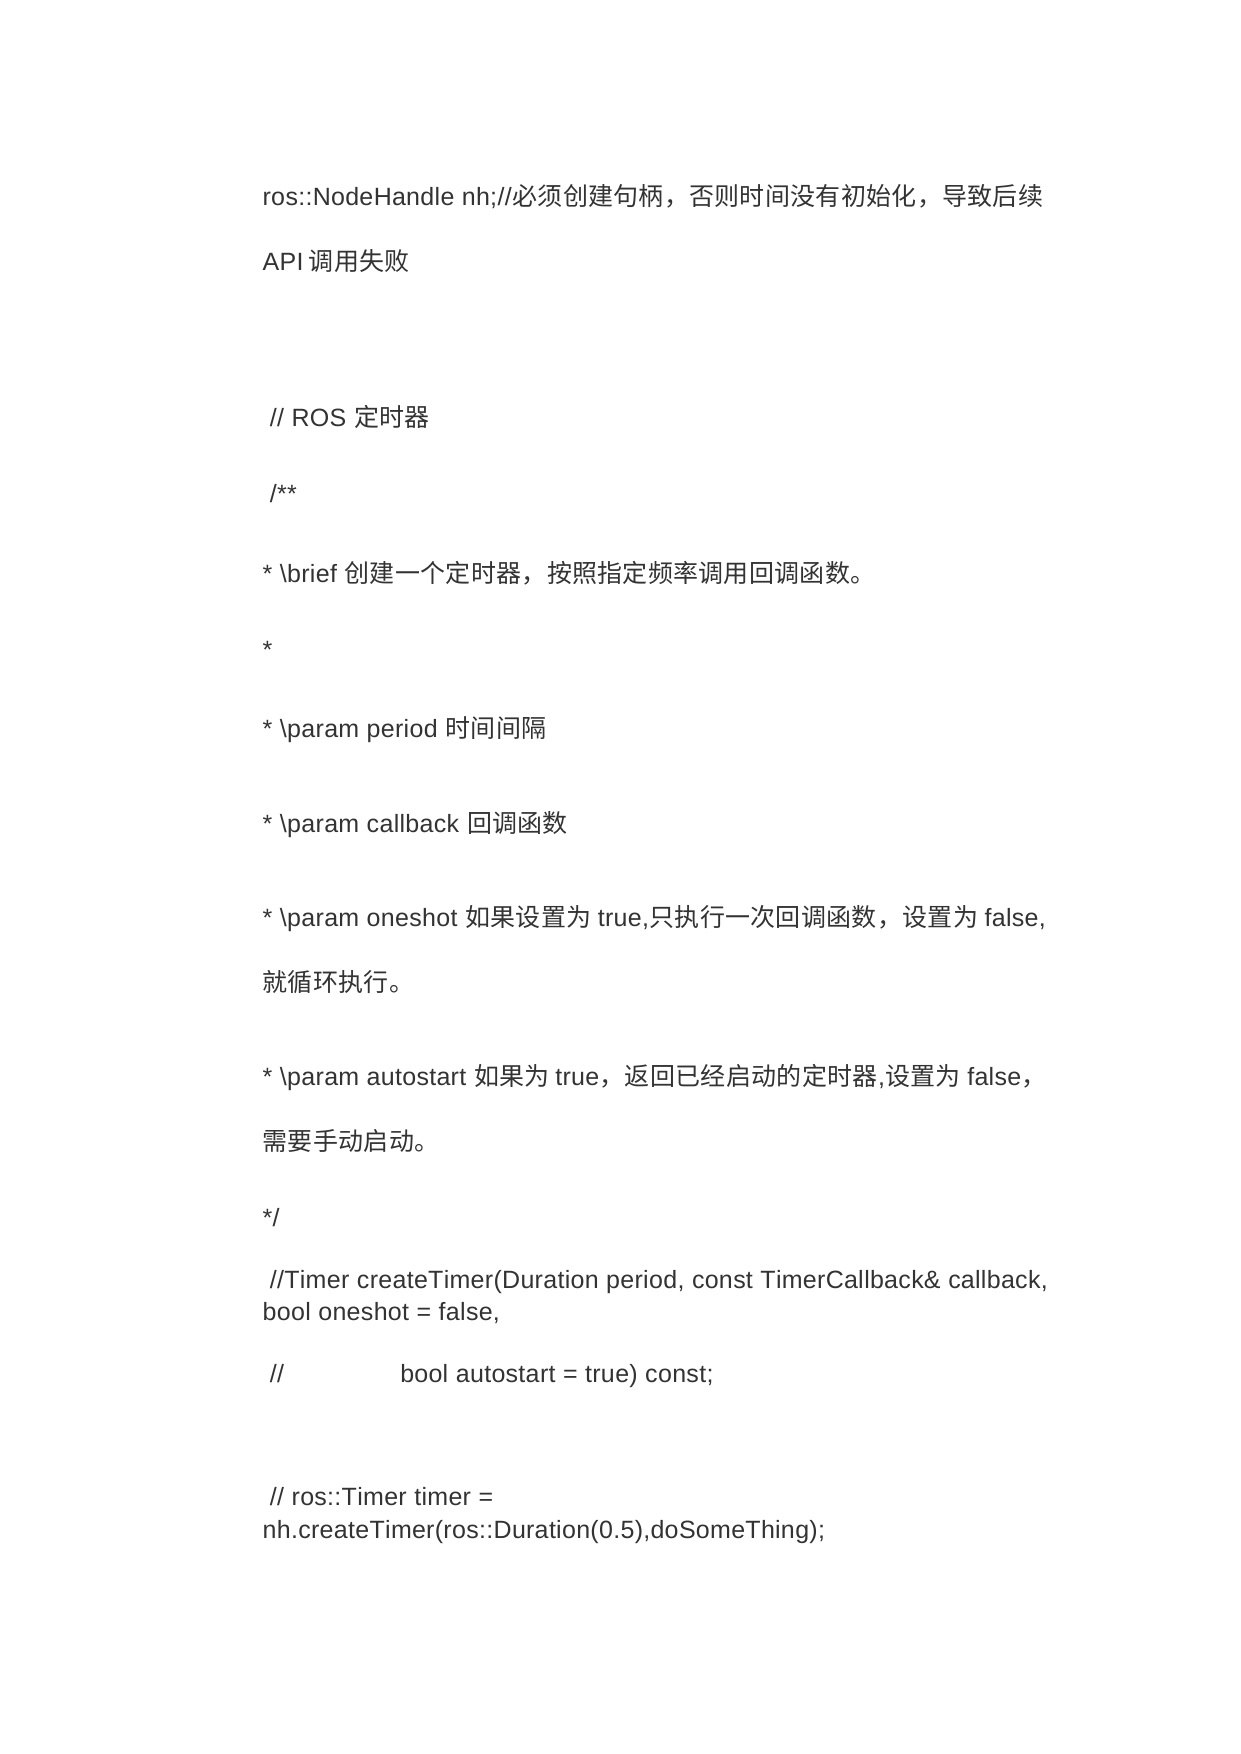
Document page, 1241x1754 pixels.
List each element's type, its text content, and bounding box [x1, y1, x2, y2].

text ros::NodeHandle nh;//必须创建句柄，否则时间没有初始化，导致后续API调用失败 [262, 162, 1053, 292]
text //Timer createTimer(Duration period, const TimerCallback& callback, bool oneshot = false, [262, 1263, 1053, 1328]
text * [262, 633, 1053, 665]
text * \brief 创建一个定时器，按照指定频率调用回调函数。 [262, 539, 1053, 604]
text // bool autostart = true) const; [262, 1357, 1053, 1389]
text * \param callback 回调函数 [262, 789, 1053, 854]
text */ [262, 1201, 1053, 1234]
text * \param oneshot 如果设置为 true,只执行一次回调函数，设置为 false,就循环执行。 [262, 883, 1053, 1013]
text * \param period 时间间隔 [262, 694, 1053, 759]
text // ros::Timer timer = nh.createTimer(ros::Duration(0.5),doSomeThing); [262, 1480, 1053, 1545]
text // ROS 定时器 [262, 383, 1053, 448]
text * \param autostart 如果为true，返回已经启动的定时器,设置为 false，需要手动启动。 [262, 1042, 1053, 1172]
text /** [262, 477, 1053, 509]
